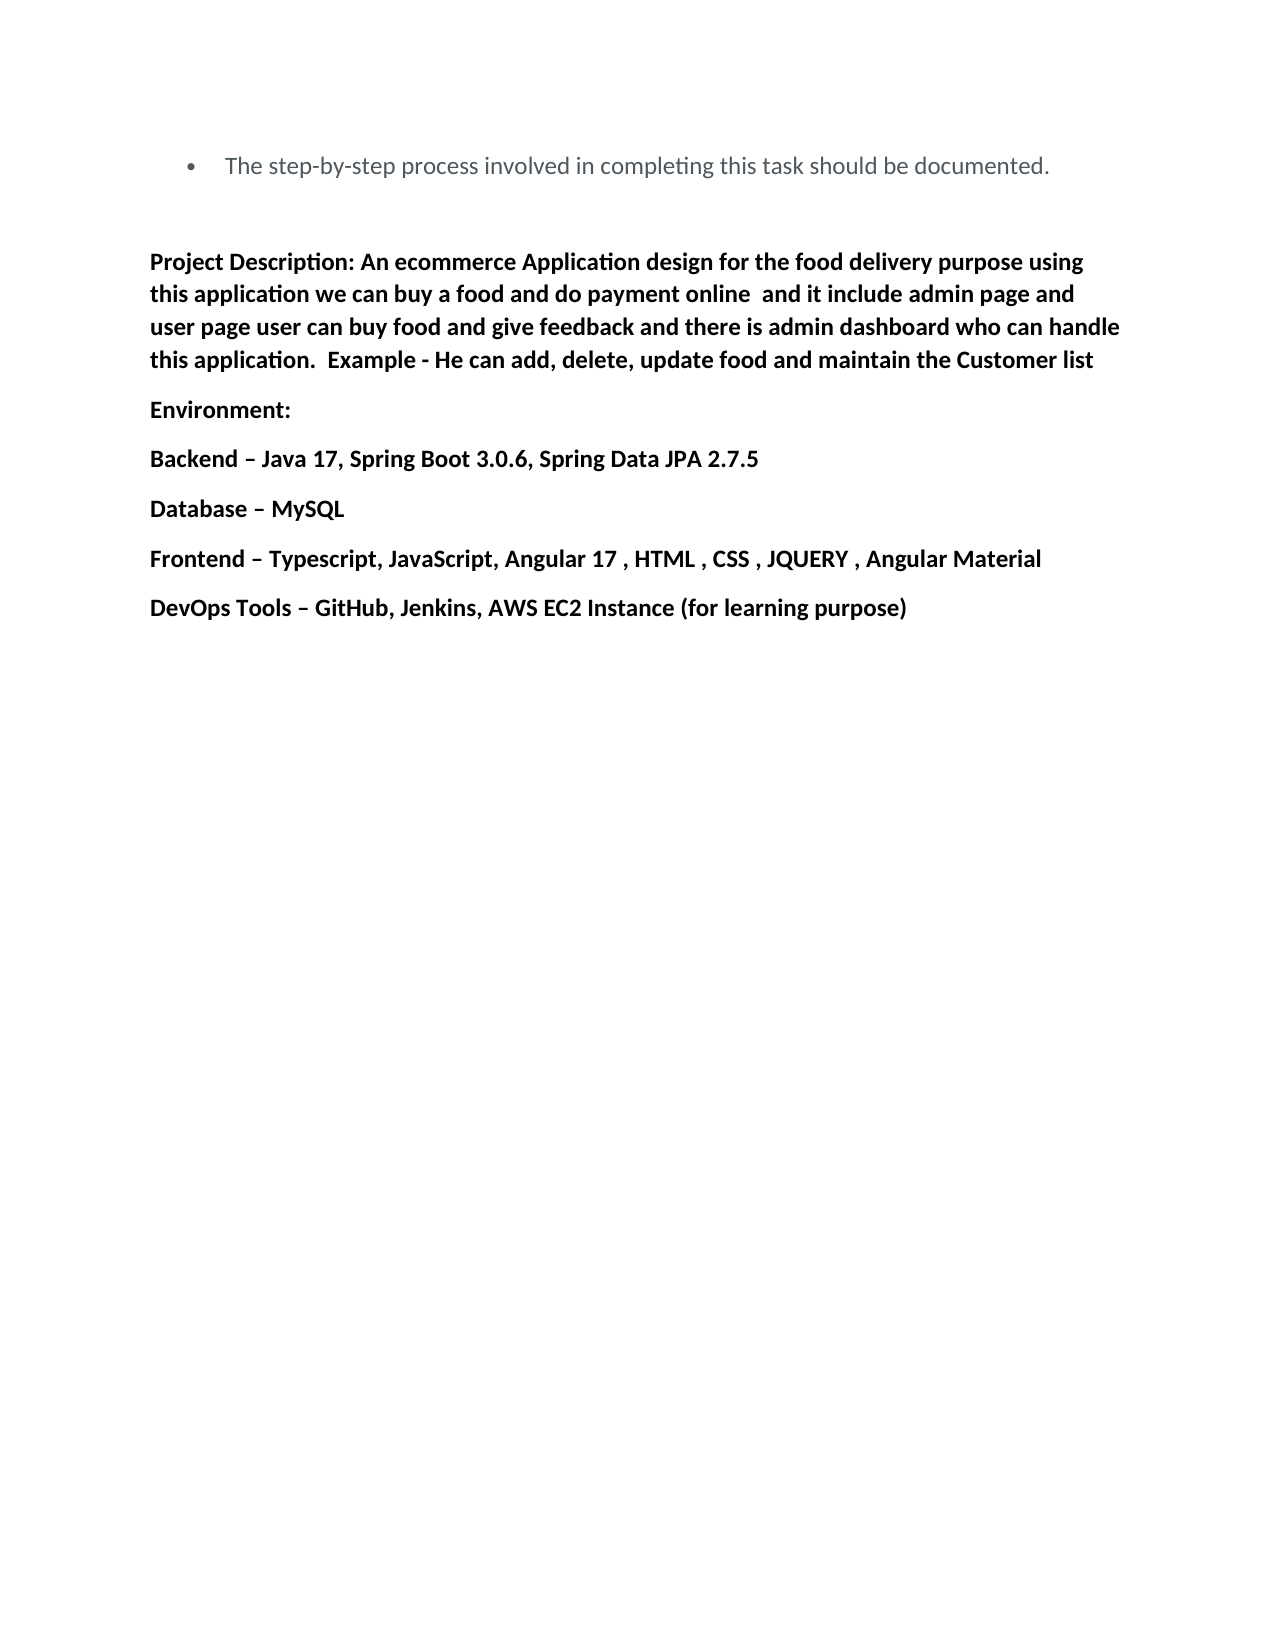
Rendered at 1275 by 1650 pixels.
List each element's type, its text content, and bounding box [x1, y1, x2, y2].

text Environment: [150, 394, 1125, 424]
text Database – MySQL [150, 493, 1125, 524]
text Project Description: An ecommerce Application design for the food delivery purpose using this application we can buy a food and do payment online and it include admin page and user page user can buy food and give feedback and there is admin dashboard who can handle this application. Example - He can add, delete, update food and maintain the Customer list [150, 246, 1125, 375]
text DevOps Tools – GitHub, Jenkins, AWS EC2 Instance (for learning purpose) [150, 592, 1125, 623]
list The step-by-step process involved in completing this task should be documented. [187, 150, 1125, 181]
text Backend – Java 17, Spring Boot 3.0.6, Spring Data JPA 2.7.5 [150, 444, 1125, 474]
text Frontend – Typescript, JavaScript, Angular 17 , HTML , CSS , JQUERY , Angular Material [150, 543, 1125, 573]
